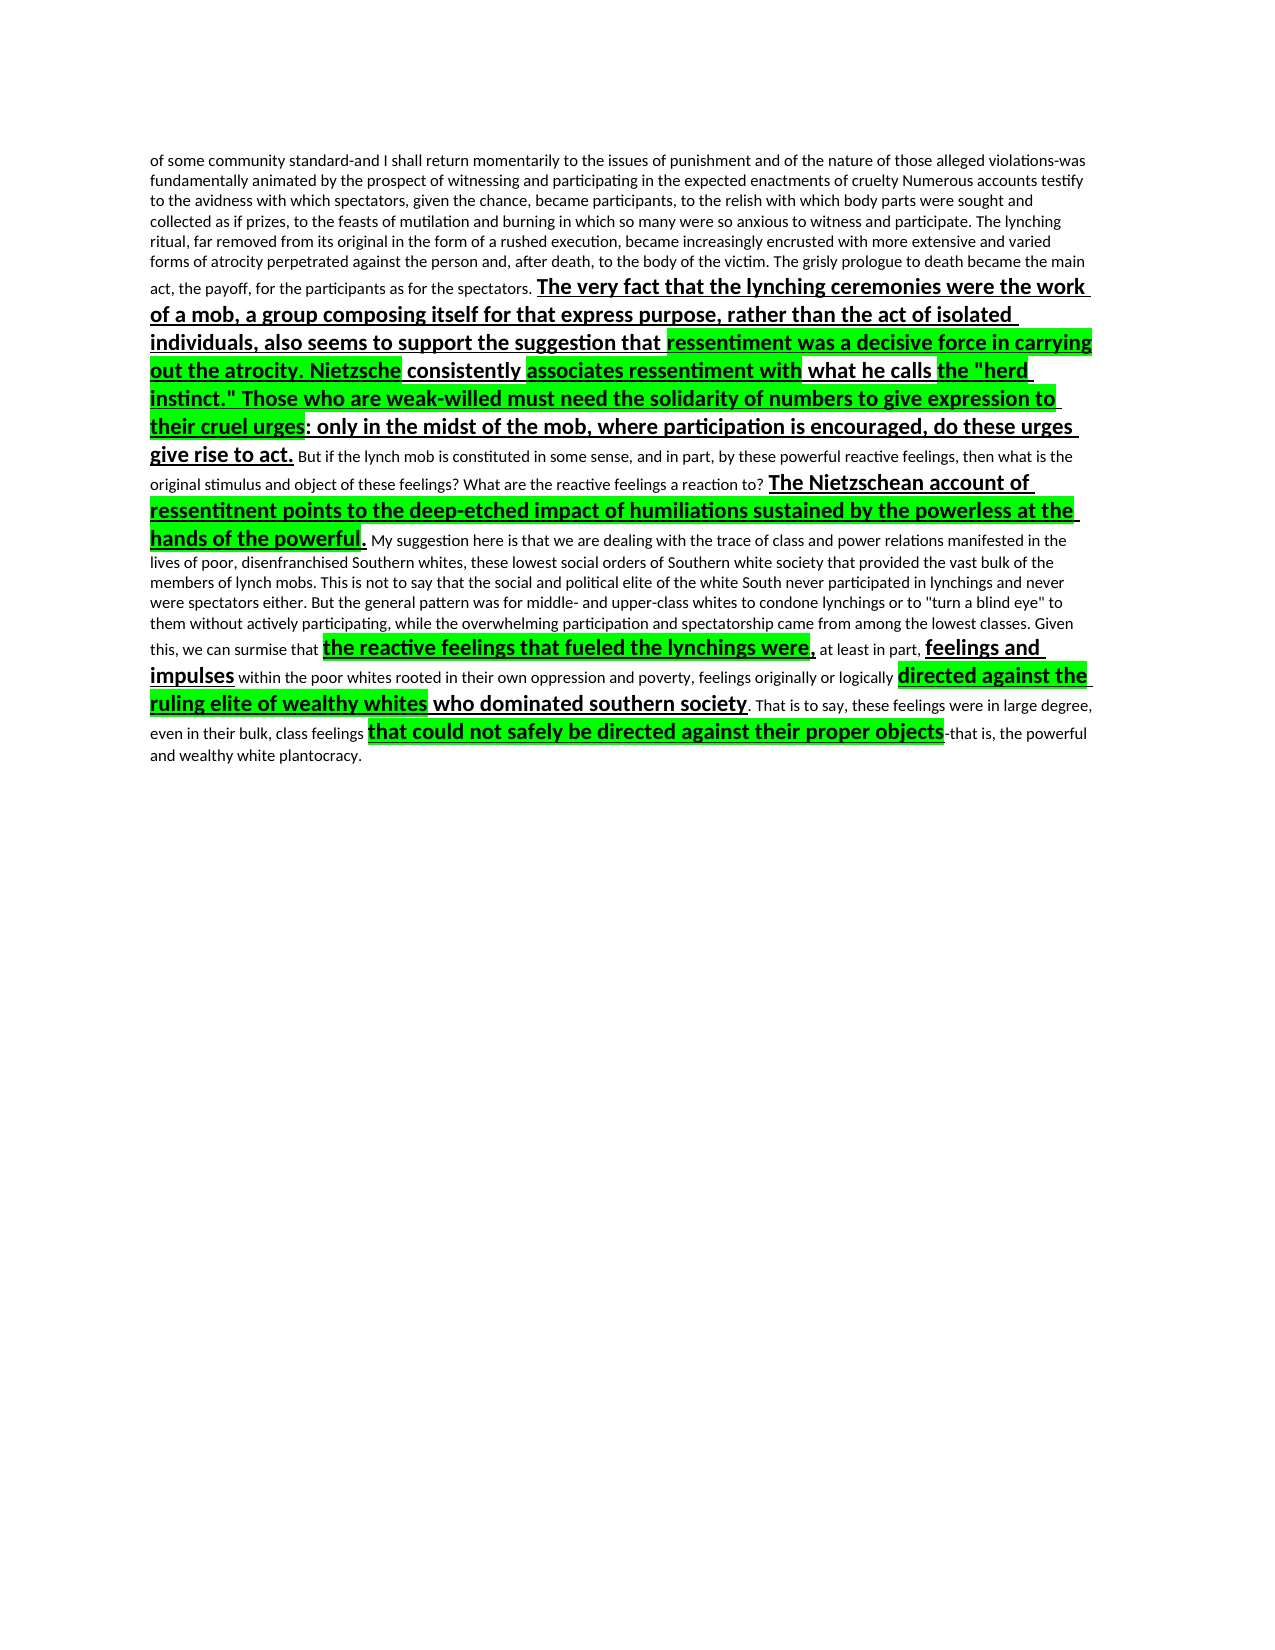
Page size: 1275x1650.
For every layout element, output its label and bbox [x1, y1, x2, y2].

text [150, 150, 1095, 766]
